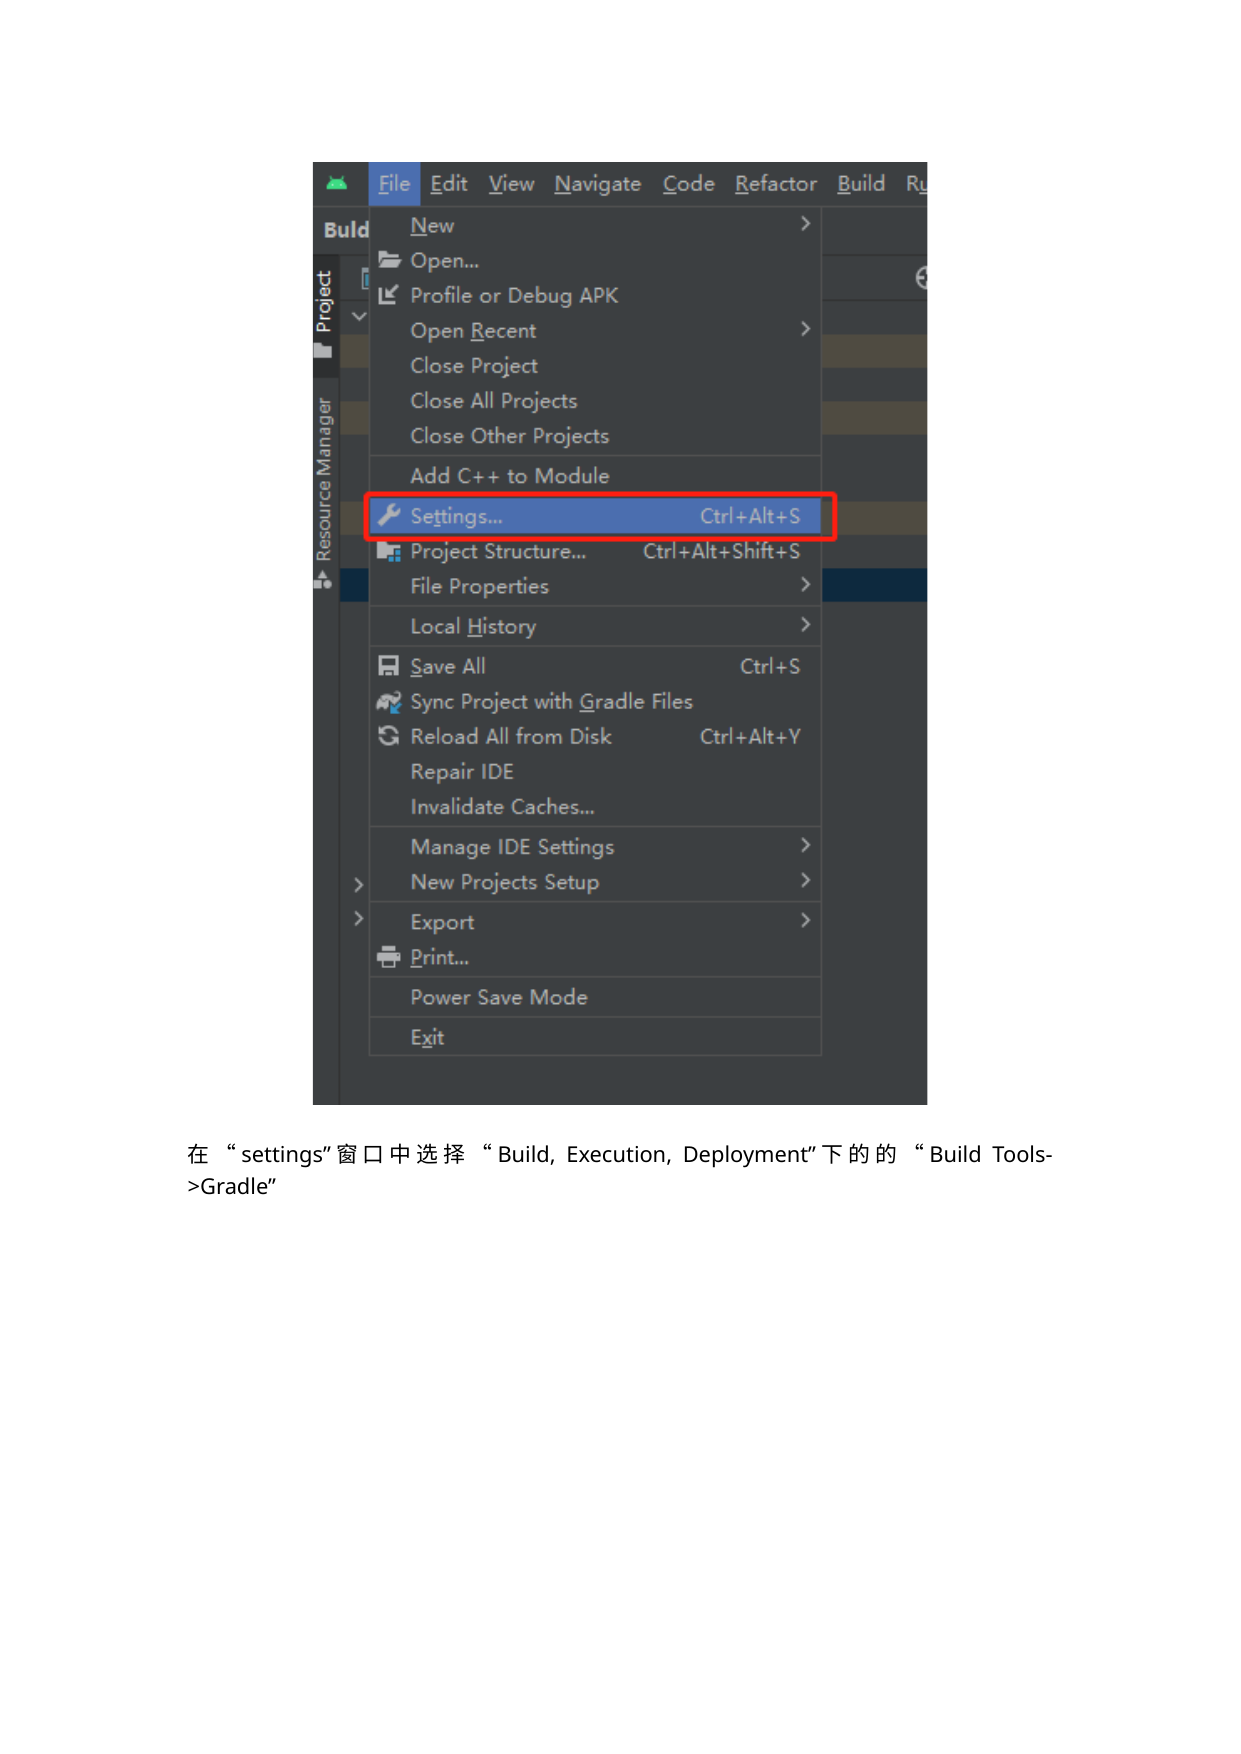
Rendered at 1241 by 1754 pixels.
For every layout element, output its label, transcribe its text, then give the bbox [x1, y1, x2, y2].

text 在“settings”窗口中选择“Build, Execution, Deployment”下的的“Build Tools->Gradle” [187, 1137, 1053, 1202]
picture [312, 162, 928, 1105]
